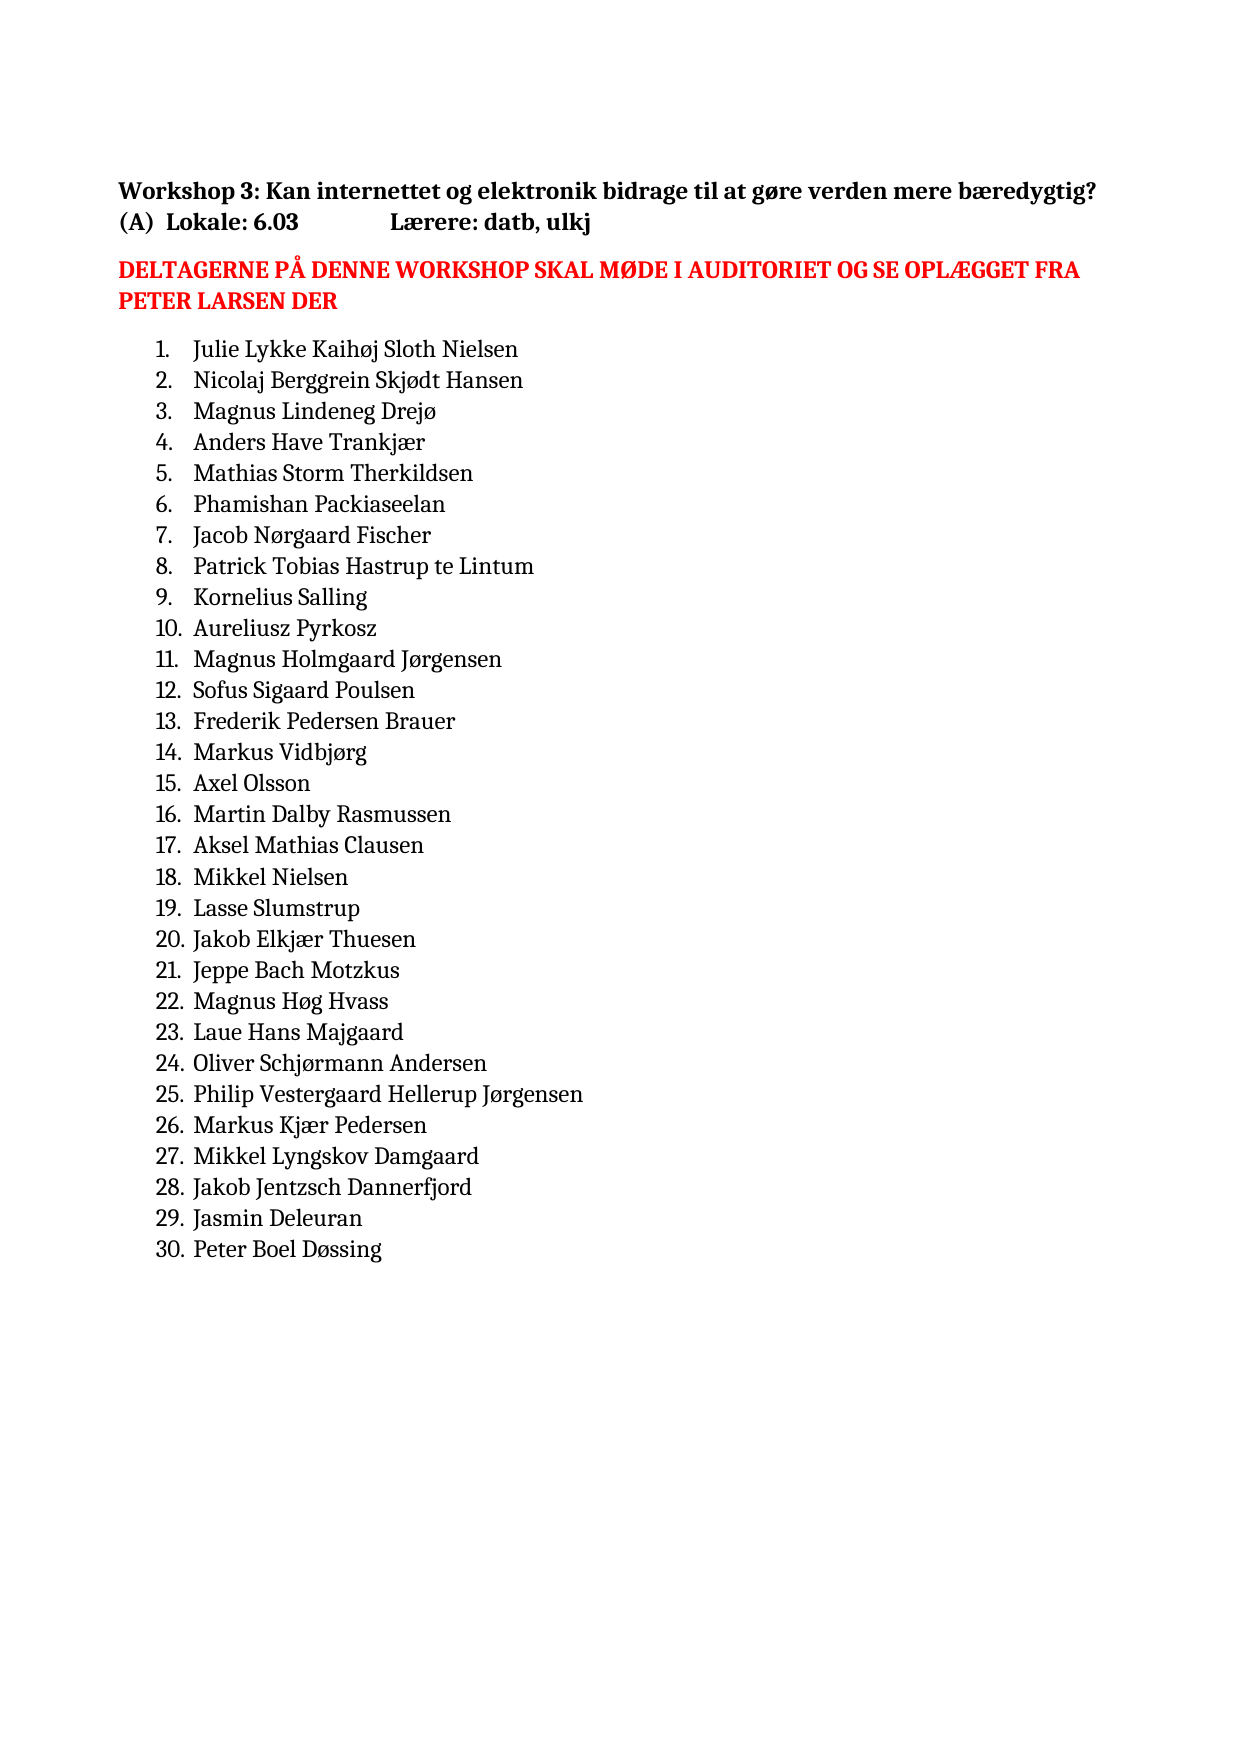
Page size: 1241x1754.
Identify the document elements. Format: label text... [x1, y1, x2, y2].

list Magnus Holmgaard Jørgensen [156, 645, 1122, 674]
list Julie Lykke Kaihøj Sloth Nielsen [156, 335, 1122, 363]
list Phamishan Packiaseelan [156, 490, 1122, 519]
list Jakob Jentzsch Dannerfjord [156, 1173, 1122, 1202]
text DELTAGERNE PÅ DENNE WORKSHOP SKAL MØDE I AUDITORIET OG SE OPLÆGGET FRA PETER LARSEN DER [118, 256, 1122, 316]
list Mathias Storm Therkildsen [156, 459, 1122, 488]
list Laue Hans Majgaard [156, 1018, 1122, 1046]
list Oliver Schjørmann Andersen [156, 1049, 1122, 1077]
text Workshop 3: Kan internettet og elektronik bidrage til at gøre verden mere bæredygtig? (A) Lokale: 6.03 Lærere: datb, ulkj [118, 177, 1122, 237]
list Aksel Mathias Clausen [156, 831, 1122, 860]
list Jacob Nørgaard Fischer [156, 521, 1122, 550]
list Markus Vidbjørg [156, 738, 1122, 767]
list Magnus Lindeneg Drejø [156, 397, 1122, 426]
list Magnus Høg Hvass [156, 987, 1122, 1015]
list Lasse Slumstrup [156, 893, 1122, 922]
list Mikkel Nielsen [156, 862, 1122, 891]
list Patrick Tobias Hastrup te Lintum [156, 552, 1122, 581]
list Jeppe Bach Motzkus [156, 956, 1122, 984]
list Axel Olsson [156, 769, 1122, 798]
list Frederik Pedersen Brauer [156, 707, 1122, 736]
list Markus Kjær Pedersen [156, 1111, 1122, 1139]
list Aureliusz Pyrkosz [156, 614, 1122, 643]
list Mikkel Lyngskov Damgaard [156, 1142, 1122, 1171]
list Anders Have Trankjær [156, 428, 1122, 457]
list Jasmin Deleuran [156, 1204, 1122, 1233]
list Nicolaj Berggrein Skjødt Hansen [156, 366, 1122, 394]
list Peter Boel Døssing [156, 1235, 1122, 1264]
list Jakob Elkjær Thuesen [156, 924, 1122, 953]
list Sofus Sigaard Poulsen [156, 676, 1122, 705]
list Martin Dalby Rasmussen [156, 800, 1122, 829]
list Philip Vestergaard Hellerup Jørgensen [156, 1080, 1122, 1108]
list Kornelius Salling [156, 583, 1122, 612]
